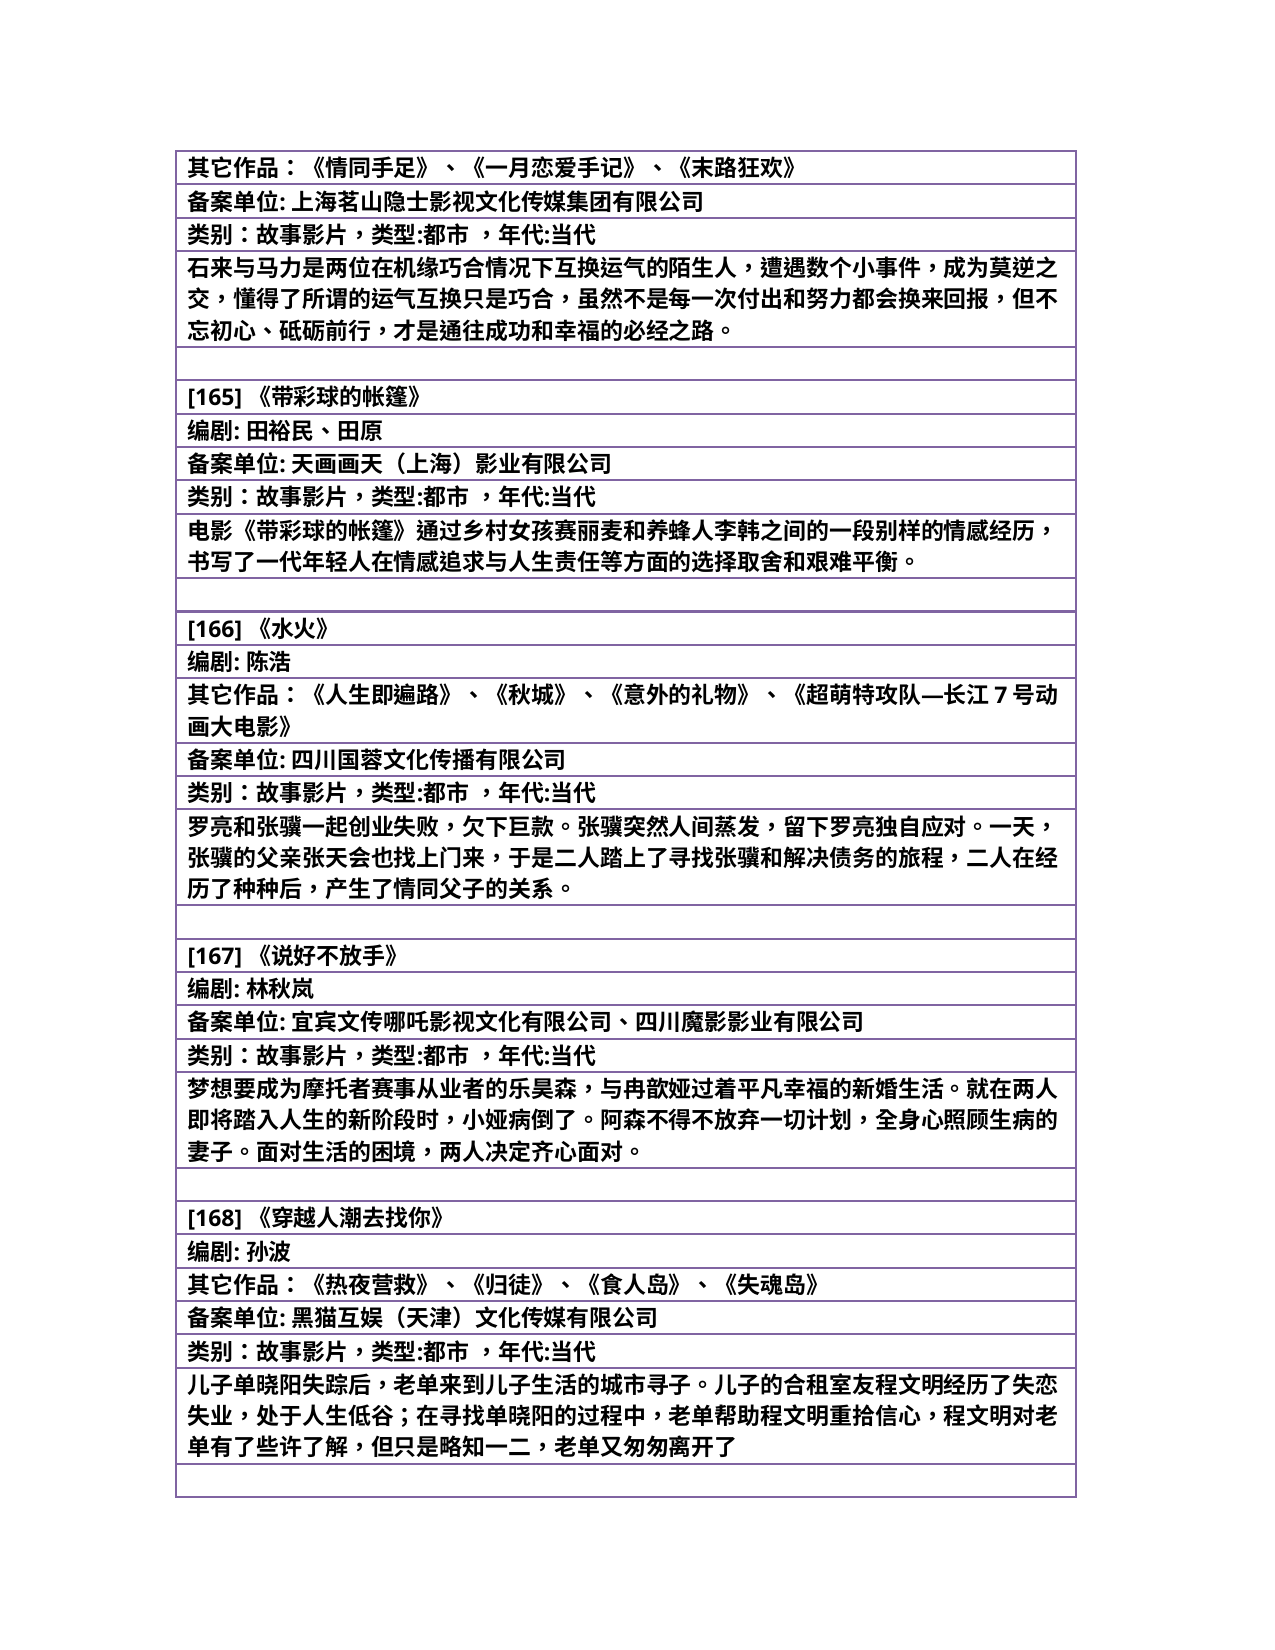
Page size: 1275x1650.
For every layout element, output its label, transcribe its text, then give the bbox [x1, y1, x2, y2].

table_cell 备案单位: 黑猫互娱（天津）文化传媒有限公司 [177, 1302, 1075, 1333]
table_cell 其它作品：《人生即遍路》、《秋城》、《意外的礼物》、《超萌特攻队—长江7号动画大电影》 [177, 679, 1075, 742]
table_cell 类别：故事影片，类型:都市 ，年代:当代 [177, 219, 1075, 250]
table_cell [177, 906, 1075, 937]
table_cell [165] 《带彩球的帐篷》 [177, 381, 1075, 412]
table_cell 类别：故事影片，类型:都市 ，年代:当代 [177, 481, 1075, 512]
table_cell [167] 《说好不放手》 [177, 940, 1075, 971]
table_cell 其它作品：《情同手足》、《一月恋爱手记》、《末路狂欢》 [177, 152, 1075, 183]
table_cell 儿子单晓阳失踪后，老单来到儿子生活的城市寻子。儿子的合租室友程文明经历了失恋失业，处于人生低谷；在寻找单晓阳的过程中，老单帮助程文明重拾信心，程文明对老单有了些许了解，但只是略知一二，老单又匆匆离开了 [177, 1369, 1075, 1462]
table_cell 备案单位: 天画画天（上海）影业有限公司 [177, 448, 1075, 479]
table_cell [177, 1169, 1075, 1200]
table_cell 石来与马力是两位在机缘巧合情况下互换运气的陌生人，遭遇数个小事件，成为莫逆之交，懂得了所谓的运气互换只是巧合，虽然不是每一次付出和努力都会换来回报，但不忘初心、砥砺前行，才是通往成功和幸福的必经之路。 [177, 252, 1075, 346]
table_cell [177, 1465, 1075, 1496]
table_cell [166] 《水火》 [177, 613, 1075, 644]
table_cell 备案单位: 四川国蓉文化传播有限公司 [177, 744, 1075, 775]
table_cell 梦想要成为摩托者赛事从业者的乐昊森，与冉歆娅过着平凡幸福的新婚生活。就在两人即将踏入人生的新阶段时，小娅病倒了。阿森不得不放弃一切计划，全身心照顾生病的妻子。面对生活的困境，两人决定齐心面对。 [177, 1073, 1075, 1167]
table_cell 罗亮和张骥一起创业失败，欠下巨款。张骥突然人间蒸发，留下罗亮独自应对。一天，张骥的父亲张天会也找上门来，于是二人踏上了寻找张骥和解决债务的旅程，二人在经历了种种后，产生了情同父子的关系。 [177, 810, 1075, 904]
table_cell 其它作品：《热夜营救》、《归徒》、《食人岛》、《失魂岛》 [177, 1269, 1075, 1300]
table_cell 编剧: 陈浩 [177, 646, 1075, 677]
table_cell 类别：故事影片，类型:都市 ，年代:当代 [177, 1335, 1075, 1367]
table_cell [177, 348, 1075, 379]
table_cell 备案单位: 宜宾文传哪吒影视文化有限公司、四川魔影影业有限公司 [177, 1006, 1075, 1037]
table_cell 电影《带彩球的帐篷》通过乡村女孩赛丽麦和养蜂人李韩之间的一段别样的情感经历，书写了一代年轻人在情感追求与人生责任等方面的选择取舍和艰难平衡。 [177, 515, 1075, 577]
table_cell 编剧: 林秋岚 [177, 973, 1075, 1004]
table_cell 编剧: 孙波 [177, 1235, 1075, 1267]
table_cell [168] 《穿越人潮去找你》 [177, 1202, 1075, 1233]
table_cell 类别：故事影片，类型:都市 ，年代:当代 [177, 1040, 1075, 1071]
table_cell 备案单位: 上海茗山隐士影视文化传媒集团有限公司 [177, 185, 1075, 217]
table_cell [177, 579, 1075, 610]
table_cell 编剧: 田裕民、田原 [177, 415, 1075, 446]
table_cell 类别：故事影片，类型:都市 ，年代:当代 [177, 777, 1075, 808]
